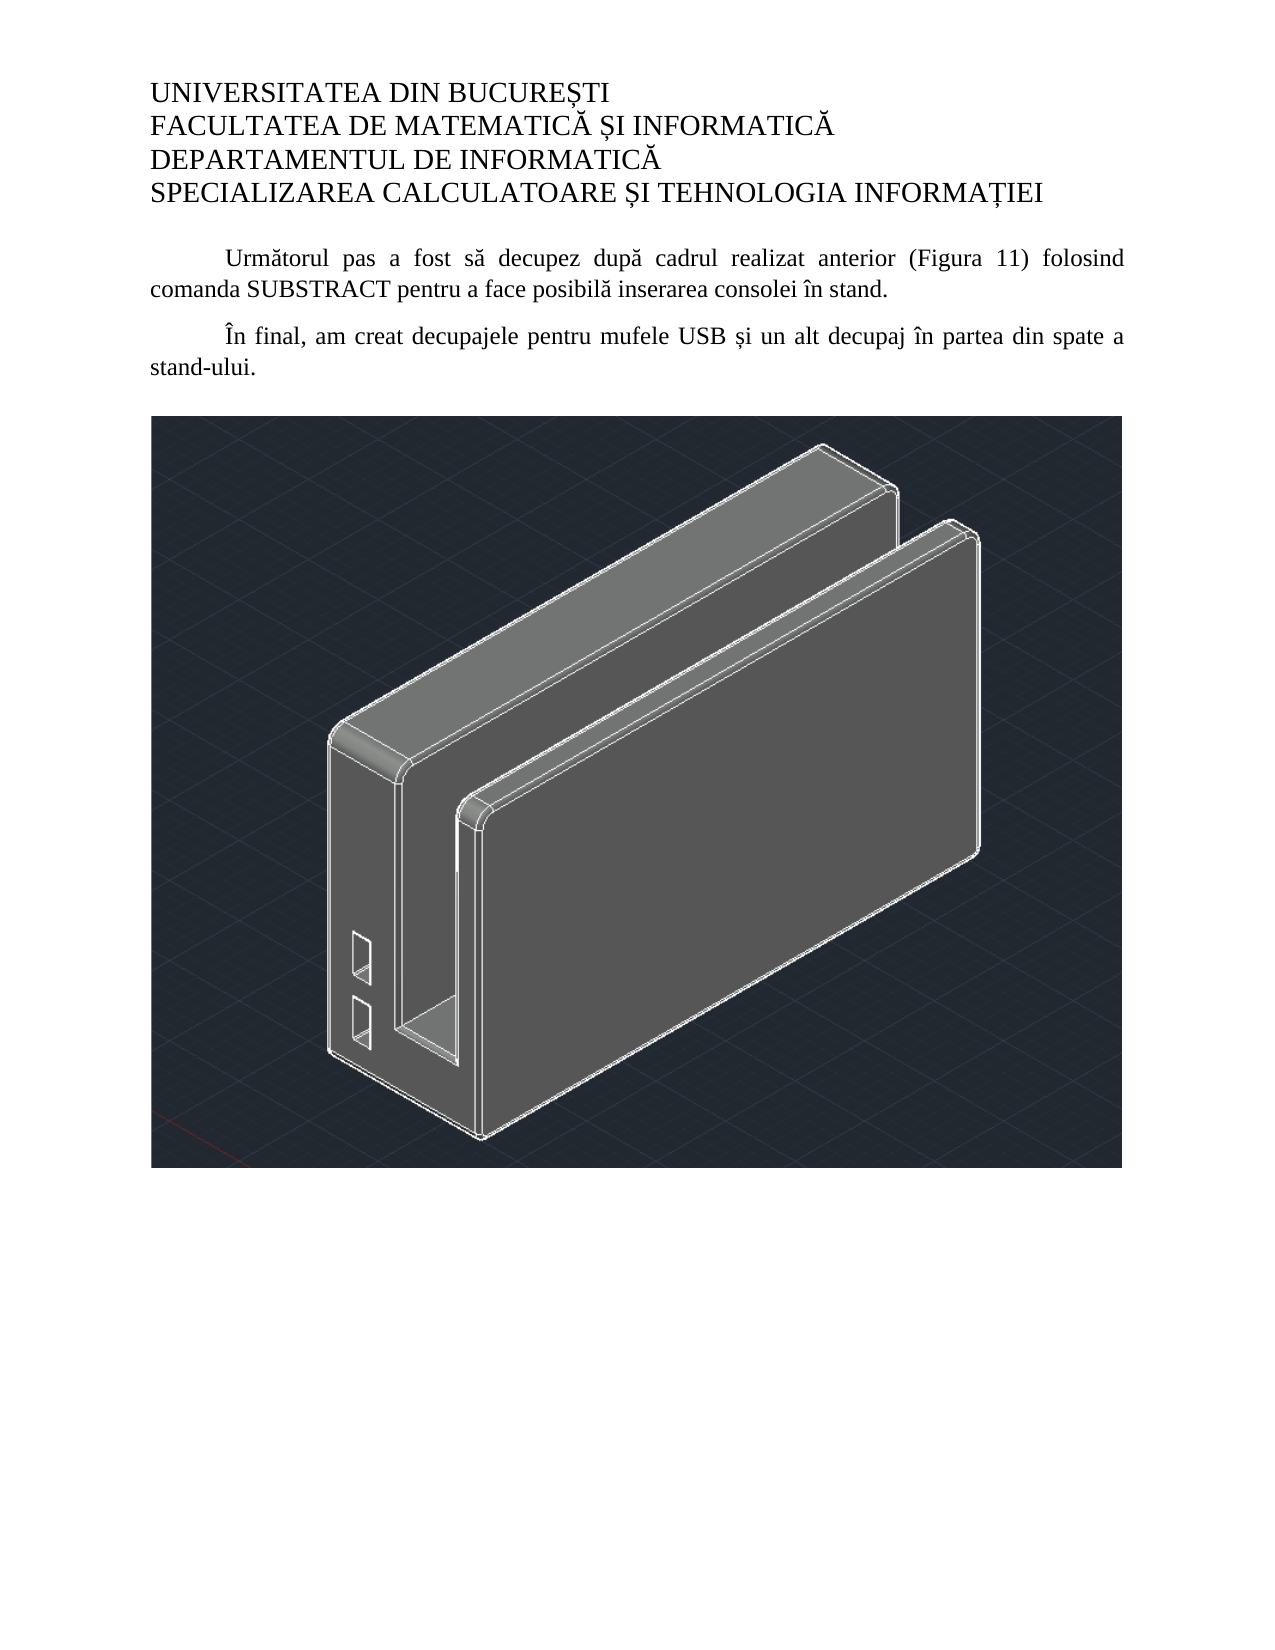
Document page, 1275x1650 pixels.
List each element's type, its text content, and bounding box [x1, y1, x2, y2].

text Următorul pas a fost să decupez după cadrul realizat anterior (Figura 11) folosind comanda SUBSTRACT pentru a face posibilă inserarea consolei în stand. [150, 243, 1125, 302]
picture [150, 416, 1122, 1166]
text În final, am creat decupajele pentru mufele USB și un alt decupaj în partea din spate a stand-ului. [150, 321, 1125, 381]
